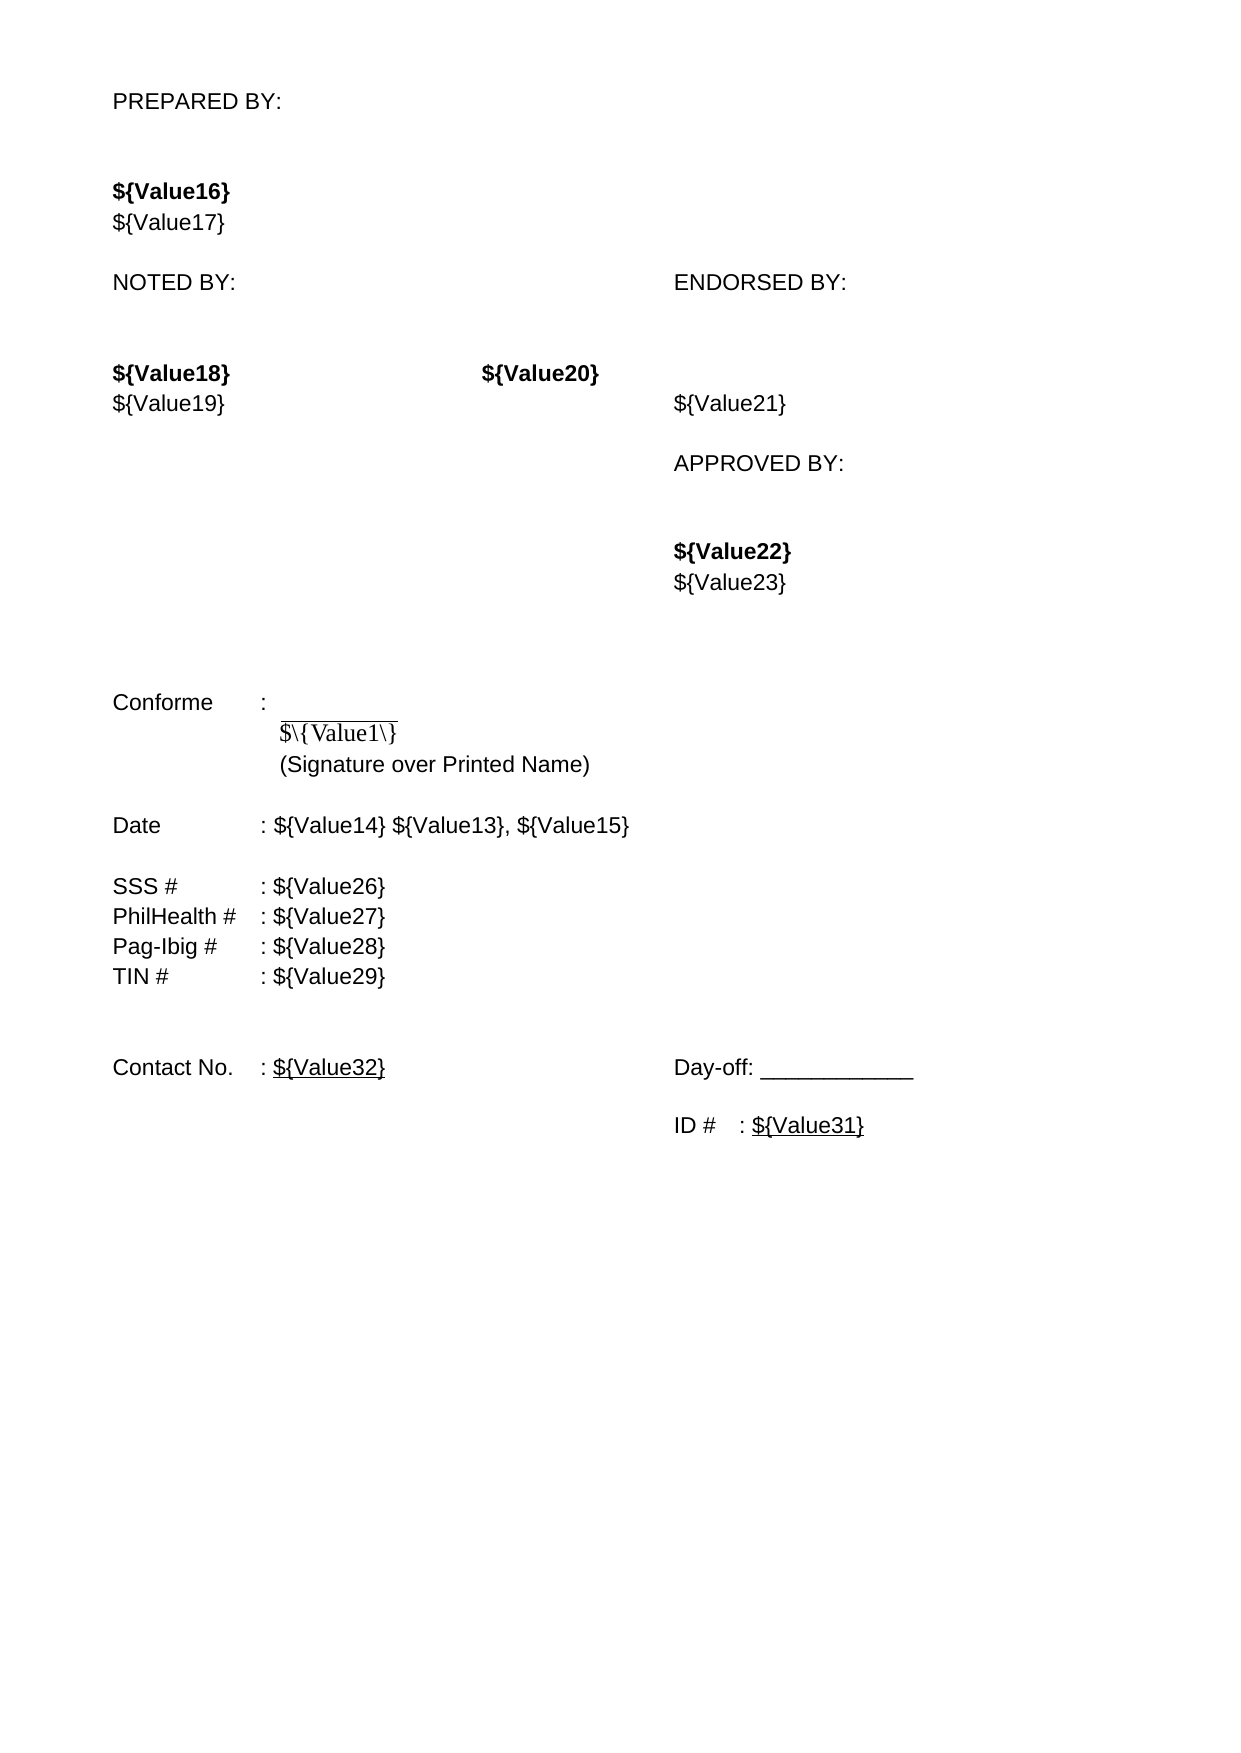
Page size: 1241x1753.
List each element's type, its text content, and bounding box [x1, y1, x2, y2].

text NOTED BY: ENDORSED BY: [112, 269, 1128, 295]
text PREPARED BY: [112, 88, 1128, 114]
text Conforme : [112, 689, 1128, 716]
text ${Value18} ${Value20} [112, 359, 1128, 386]
text APPROVED BY: [112, 450, 1128, 476]
text ${Value22} [112, 538, 1128, 565]
text (Signature over Printed Name) [112, 751, 1128, 778]
text ${Value16} [112, 178, 1128, 204]
text PhilHealth # : ${Value27} [112, 903, 1128, 929]
text Contact No. : ${Value32} Day-off: ____________ [112, 1054, 1128, 1080]
text TIN # : ${Value29} [112, 963, 1128, 990]
text ${Value17} [112, 208, 1128, 235]
text ${Value19} ${Value21} [112, 390, 1128, 416]
text ${Value23} [112, 568, 1128, 595]
text Date : ${Value14} ${Value13}, ${Value15} [112, 812, 1128, 838]
text Pag-Ibig # : ${Value28} [112, 933, 1128, 959]
text SSS # : ${Value26} [112, 873, 1128, 899]
text ID # : ${Value31} [112, 1112, 1128, 1138]
